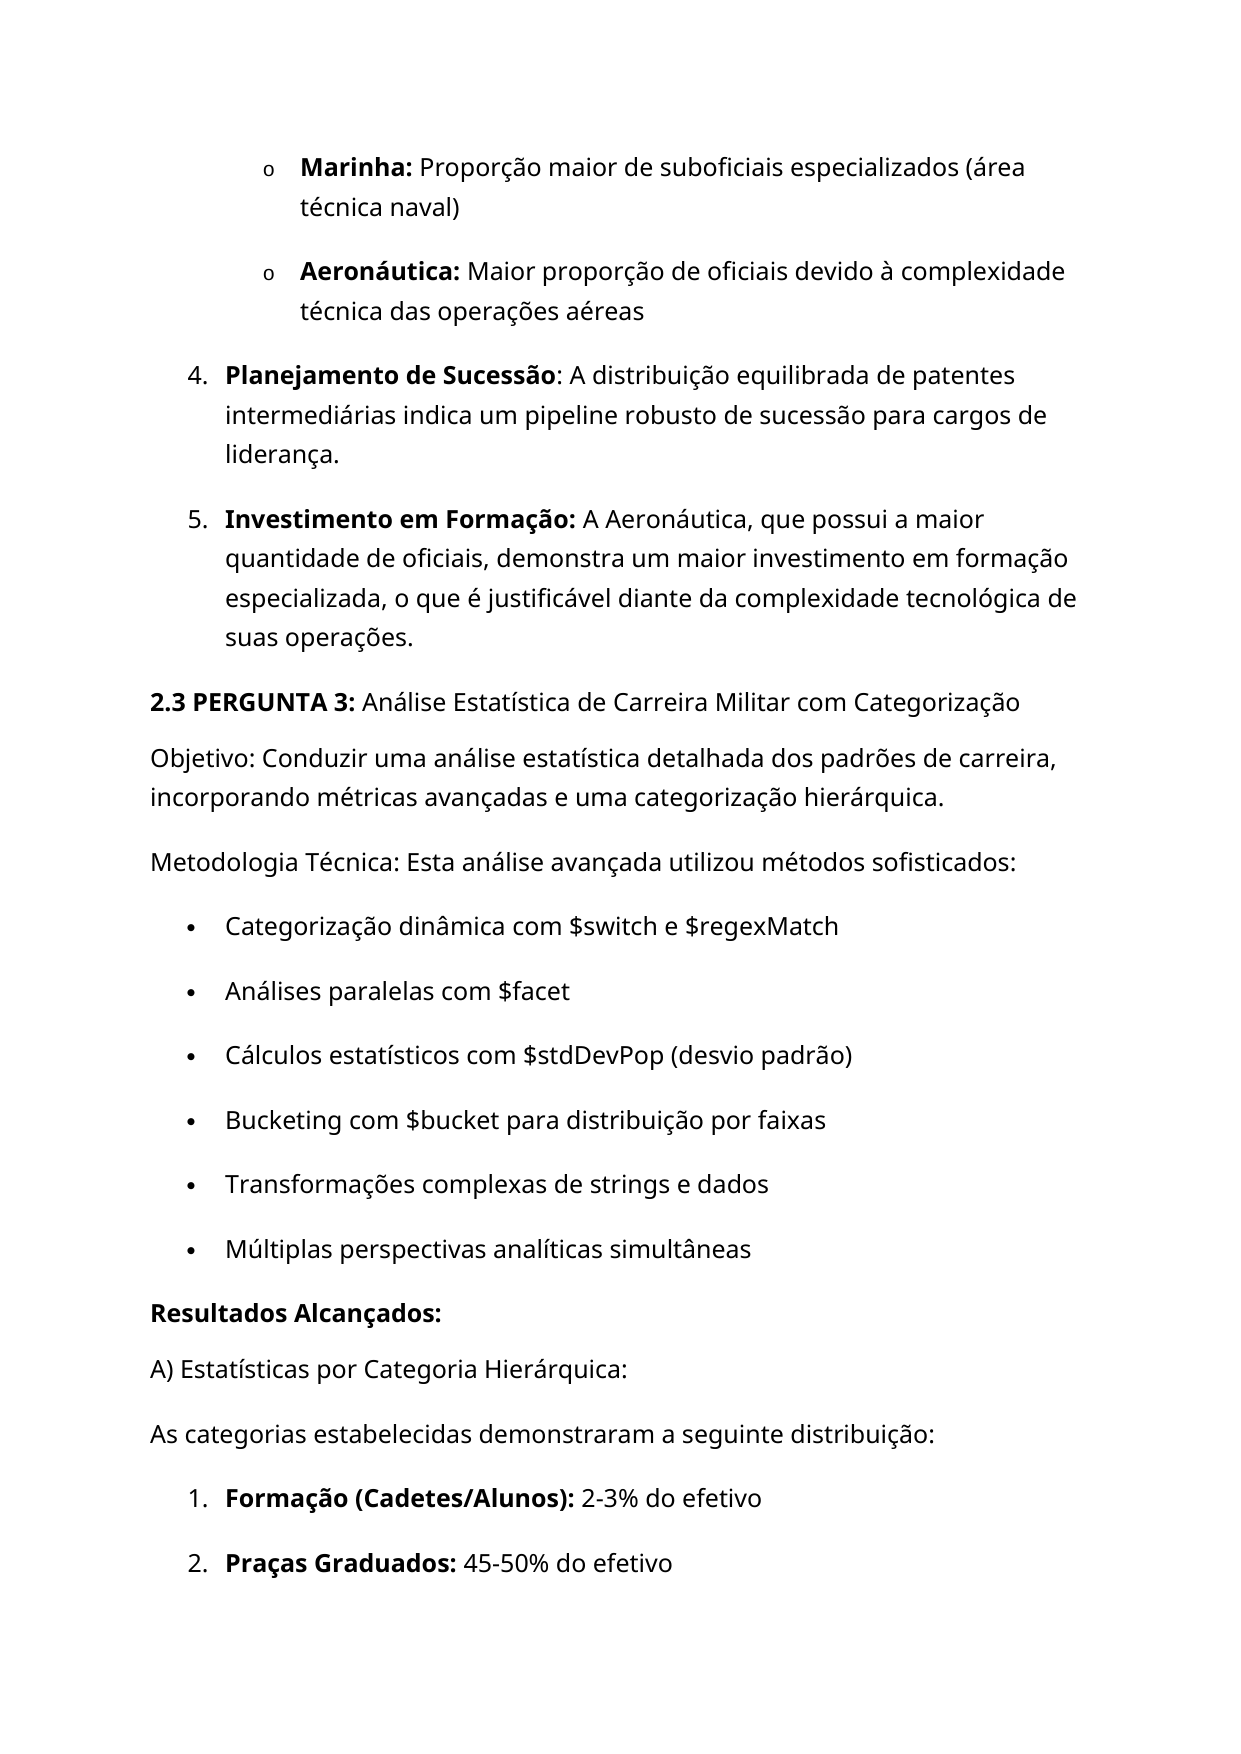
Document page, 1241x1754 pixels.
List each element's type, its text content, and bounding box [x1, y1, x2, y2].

list Análises paralelas com $facet [187, 973, 1090, 1007]
text 2.3 PERGUNTA 3: Análise Estatística de Carreira Militar com Categorização [150, 684, 1090, 718]
text Objetivo: Conduzir uma análise estatística detalhada dos padrões de carreira, incorporando métricas avançadas e uma categorização hierárquica. [150, 740, 1090, 814]
list Múltiplas perspectivas analíticas simultâneas [187, 1231, 1090, 1265]
text A) Estatísticas por Categoria Hierárquica: [150, 1352, 1090, 1386]
list Praças Graduados: 45-50% do efetivo [187, 1545, 1090, 1579]
text Resultados Alcançados: [150, 1296, 1090, 1330]
text As categorias estabelecidas demonstraram a seguinte distribuição: [150, 1416, 1090, 1450]
list Cálculos estatísticos com $stdDevPop (desvio padrão) [187, 1038, 1090, 1072]
text Metodologia Técnica: Esta análise avançada utilizou métodos sofisticados: [150, 844, 1090, 878]
list Aeronáutica: Maior proporção de oficiais devido à complexidade técnica das operações aéreas [262, 254, 1090, 327]
list Planejamento de Sucessão: A distribuição equilibrada de patentes intermediárias indica um pipeline robusto de sucessão para cargos de liderança. [187, 358, 1090, 471]
list Bucketing com $bucket para distribuição por faixas [187, 1102, 1090, 1136]
list Formação (Cadetes/Alunos): 2-3% do efetivo [187, 1481, 1090, 1515]
list Marinha: Proporção maior de suboficiais especializados (área técnica naval) [262, 150, 1090, 223]
list Investimento em Formação: A Aeronáutica, que possui a maior quantidade de oficiais, demonstra um maior investimento em formação especializada, o que é justificável diante da complexidade tecnológica de suas operações. [187, 501, 1090, 654]
list Transformações complexas de strings e dados [187, 1167, 1090, 1201]
list Categorização dinâmica com $switch e $regexMatch [187, 909, 1090, 943]
